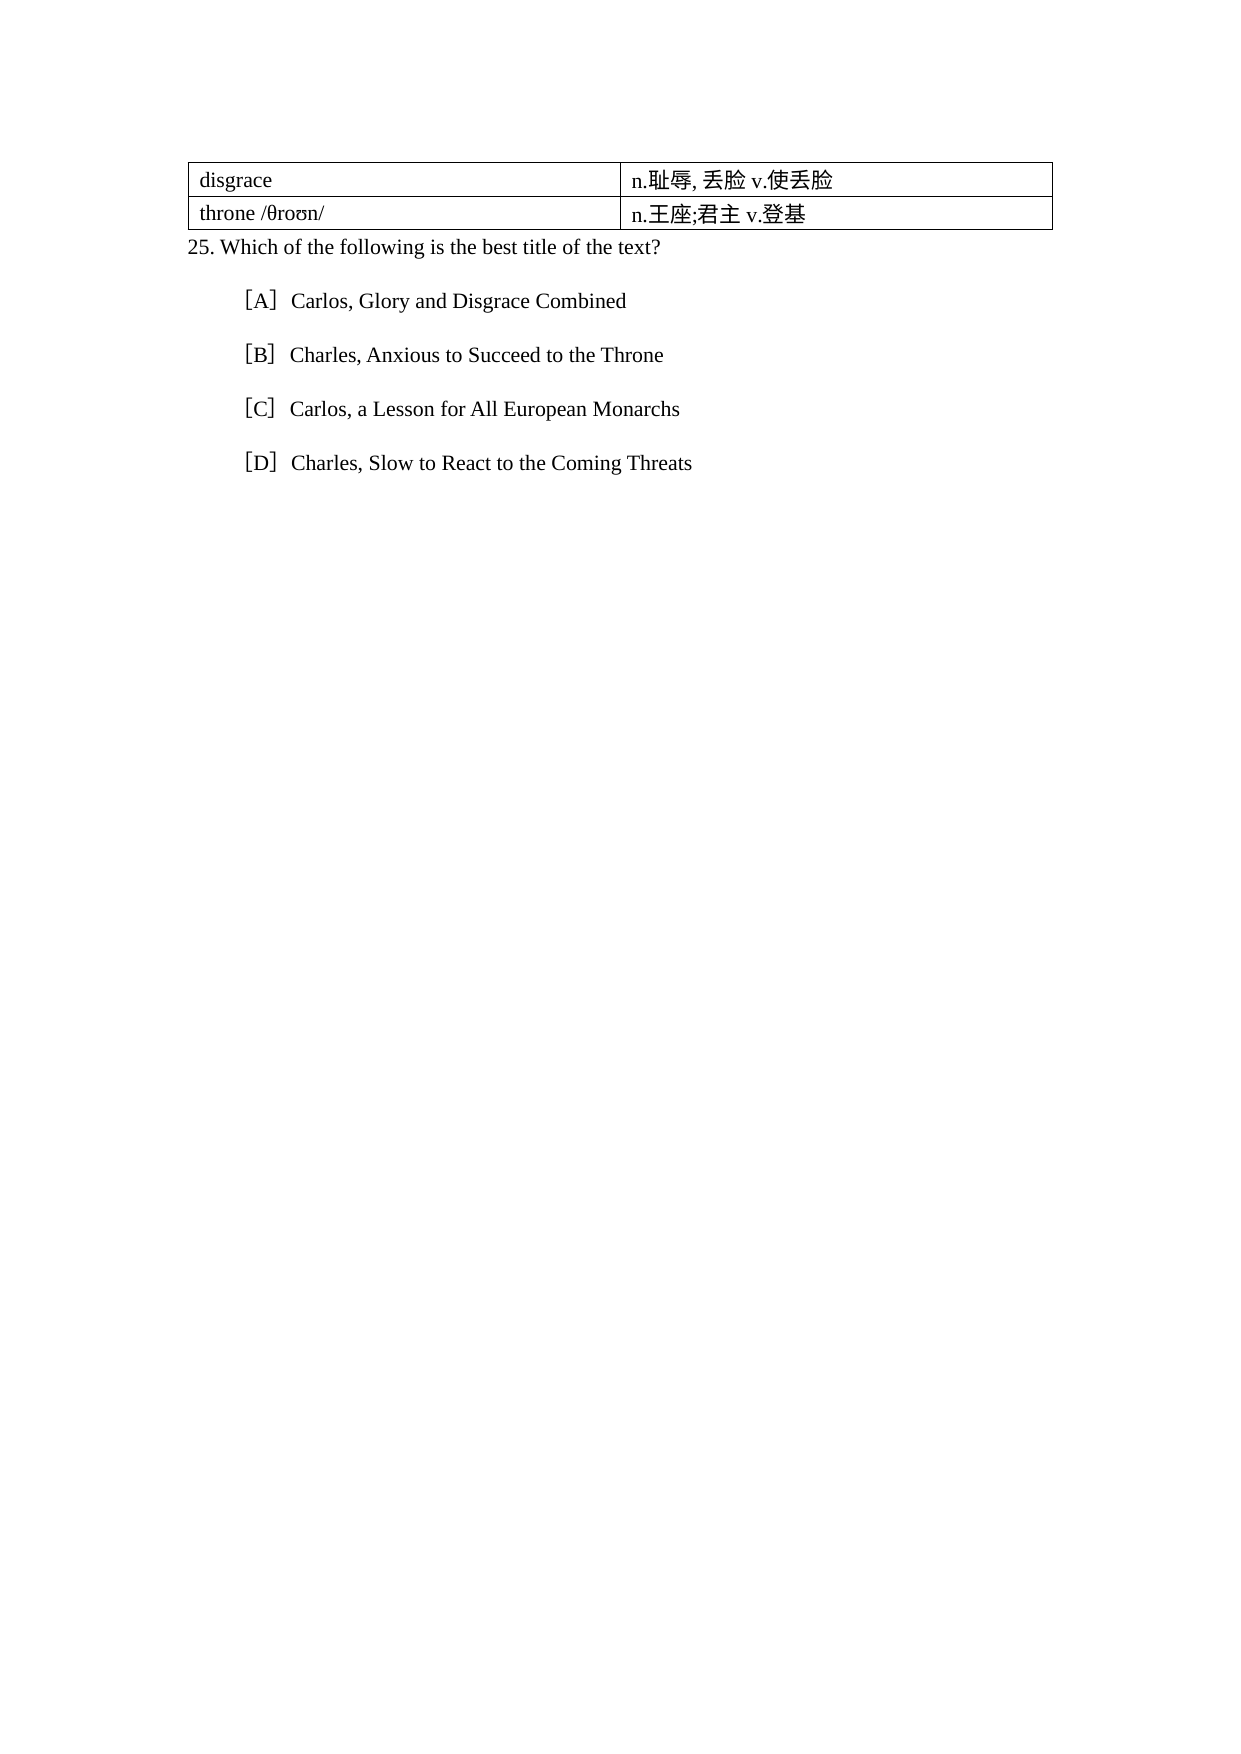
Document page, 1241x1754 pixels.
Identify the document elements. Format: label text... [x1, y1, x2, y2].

table_header disgrace [189, 163, 620, 196]
table_header n.耻辱, 丢脸 v.使丢脸 [621, 163, 1052, 196]
text 25. Which of the following is the best title of the text? [187, 230, 1053, 263]
table_cell throne /θroʊn/ [189, 197, 620, 229]
text ［B］Charles, Anxious to Succeed to the Throne [187, 337, 1053, 369]
text ［C］Carlos, a Lesson for All European Monarchs [187, 391, 1053, 423]
text ［D］Charles, Slow to React to the Coming Threats [187, 444, 1053, 477]
text ［A］Carlos, Glory and Disgrace Combined [187, 283, 1053, 316]
table_cell n.王座;君主 v.登基 [621, 197, 1052, 229]
